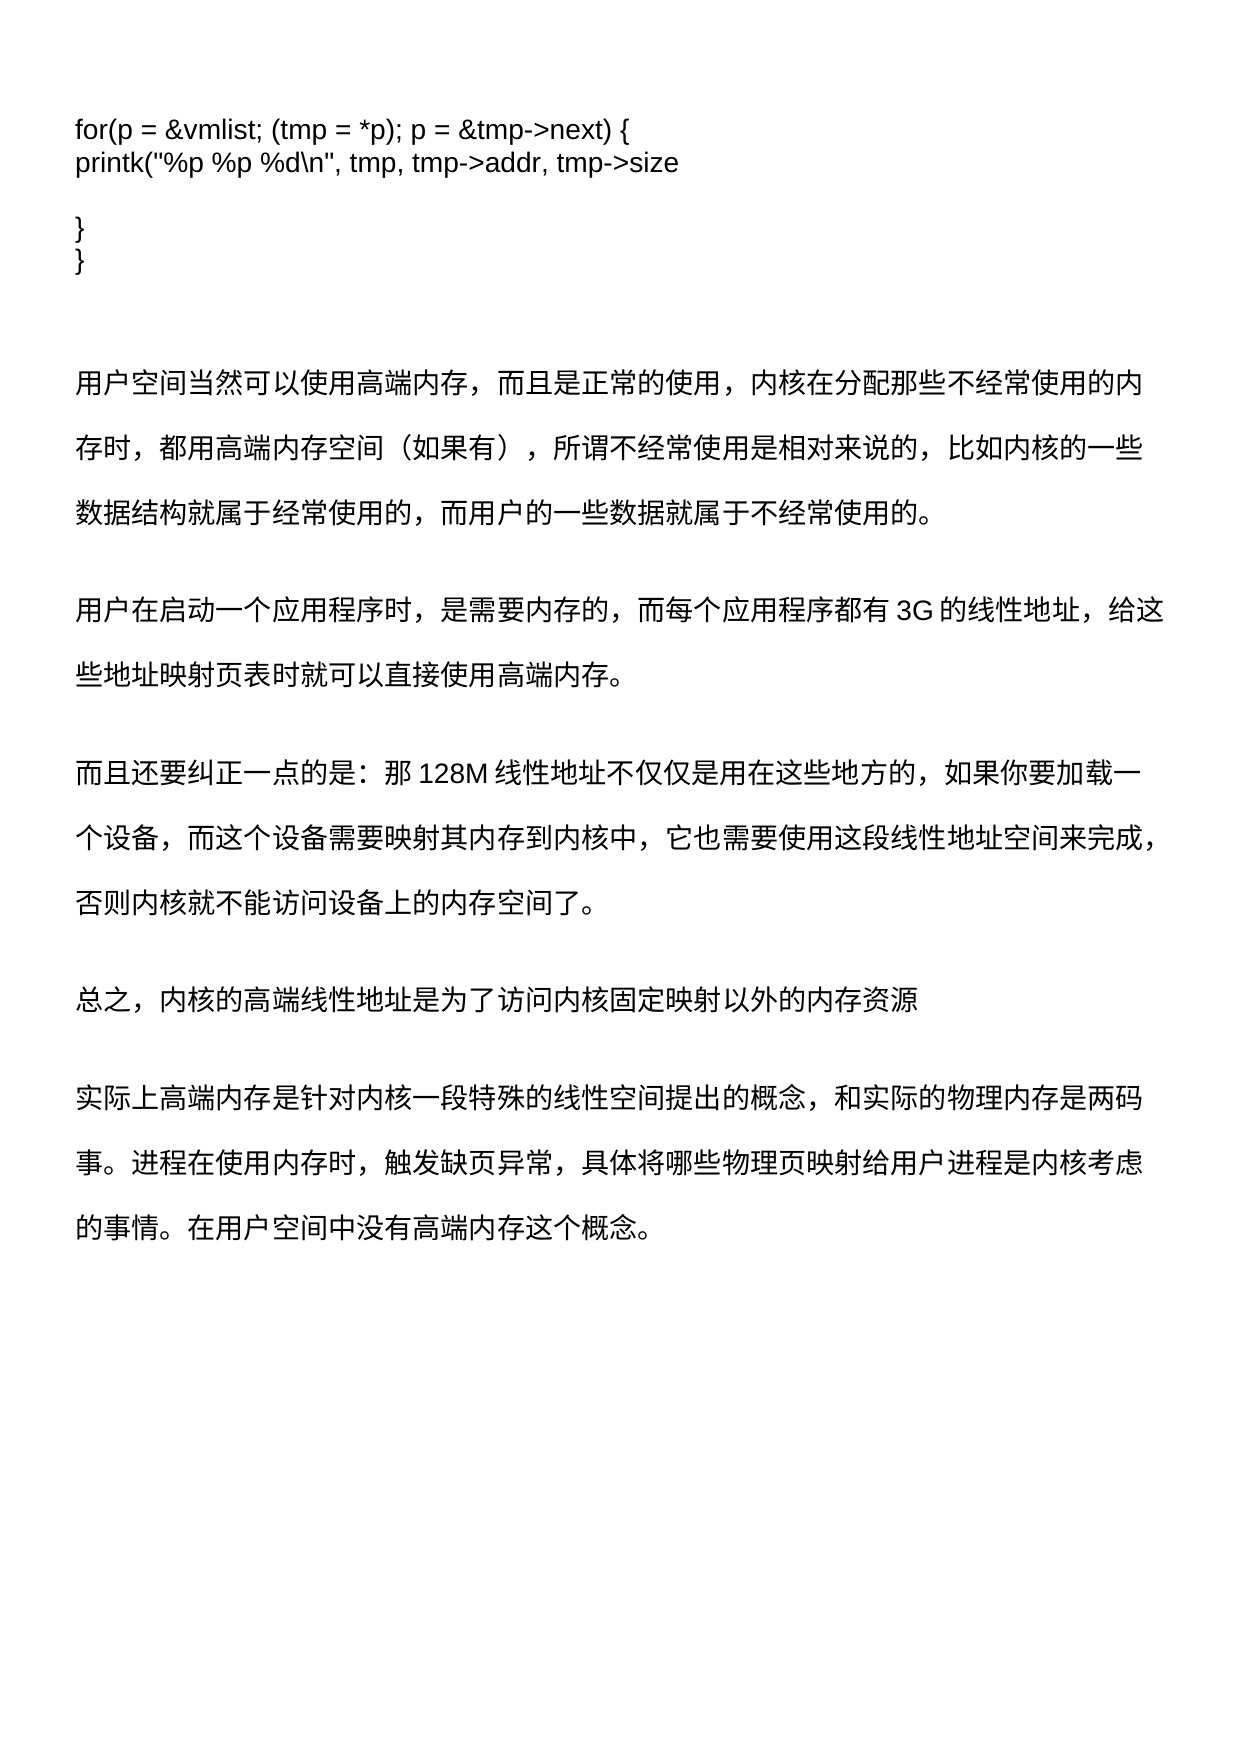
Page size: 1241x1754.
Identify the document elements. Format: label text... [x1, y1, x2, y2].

text 用户空间当然可以使用高端内存，而且是正常的使用，内核在分配那些不经常使用的内存时，都用高端内存空间（如果有），所谓不经常使用是相对来说的，比如内核的一些数据结构就属于经常使用的，而用户的一些数据就属于不经常使用的。 用户在启动一个应用程序时，是需要内存的，而每个应用程序都有3G的线性地址，给这些地址映射页表时就可以直接使用高端内存。 而且还要纠正一点的是：那128M线性地址不仅仅是用在这些地方的，如果你要加载一个设备，而这个设备需要映射其内存到内核中，它也需要使用这段线性地址空间来完成，否则内核就不能访问设备上的内存空间了。 总之，内核的高端线性地址是为了访问内核固定映射以外的内存资源 实际上高端内存是针对内核一段特殊的线性空间提出的概念，和实际的物理内存是两码事。进程在使用内存时，触发缺页异常，具体将哪些物理页映射给用户进程是内核考虑的事情。在用户空间中没有高端内存这个概念。 [75, 348, 1165, 1258]
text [75, 81, 1165, 341]
